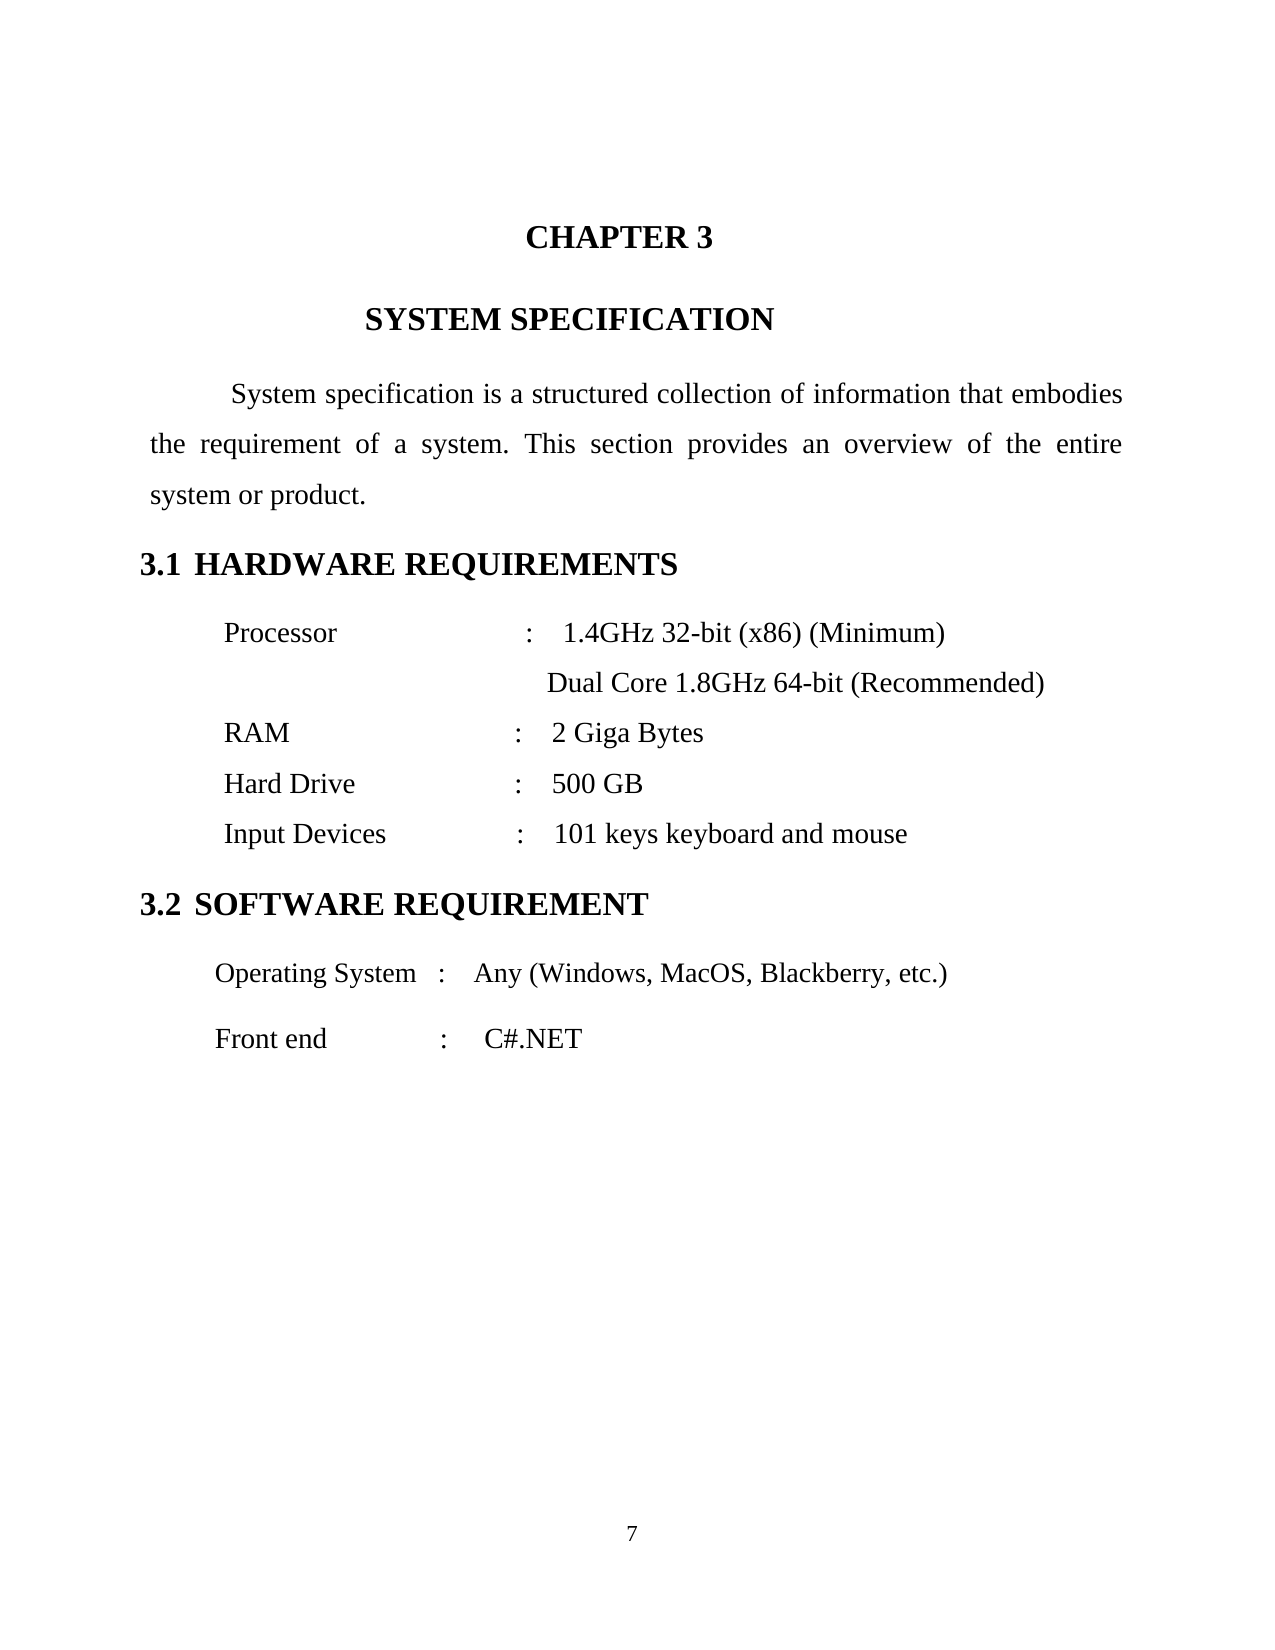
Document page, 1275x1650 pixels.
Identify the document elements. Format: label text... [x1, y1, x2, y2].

text Processor : 1.4GHz 32-bit (x86) (Minimum) [223, 615, 1275, 648]
text Input Devices : 101 keys keyboard and mouse [223, 816, 1275, 850]
text Dual Core 1.8GHz 64-bit (Recommended) [547, 666, 1275, 699]
subtitle CHAPTER 3 [428, 217, 807, 255]
text RAM : 2 Giga Bytes [223, 716, 1275, 749]
subtitle SYSTEM SPECIFICATION [344, 299, 807, 338]
text Hard Drive : 500 GB [223, 766, 1275, 800]
subtitle SOFTWARE REQUIREMENT [139, 884, 1275, 922]
text Operating System : Any (Windows, MacOS, Blackberry, etc.) [214, 956, 1275, 988]
subtitle HARDWARE REQUIREMENTS [139, 544, 1275, 582]
text Front end : C#.NET [139, 1022, 1275, 1055]
text System specification is a structured collection of information that embodies the requirement of a system. This section provides an overview of the entire system or product. [150, 376, 1124, 510]
